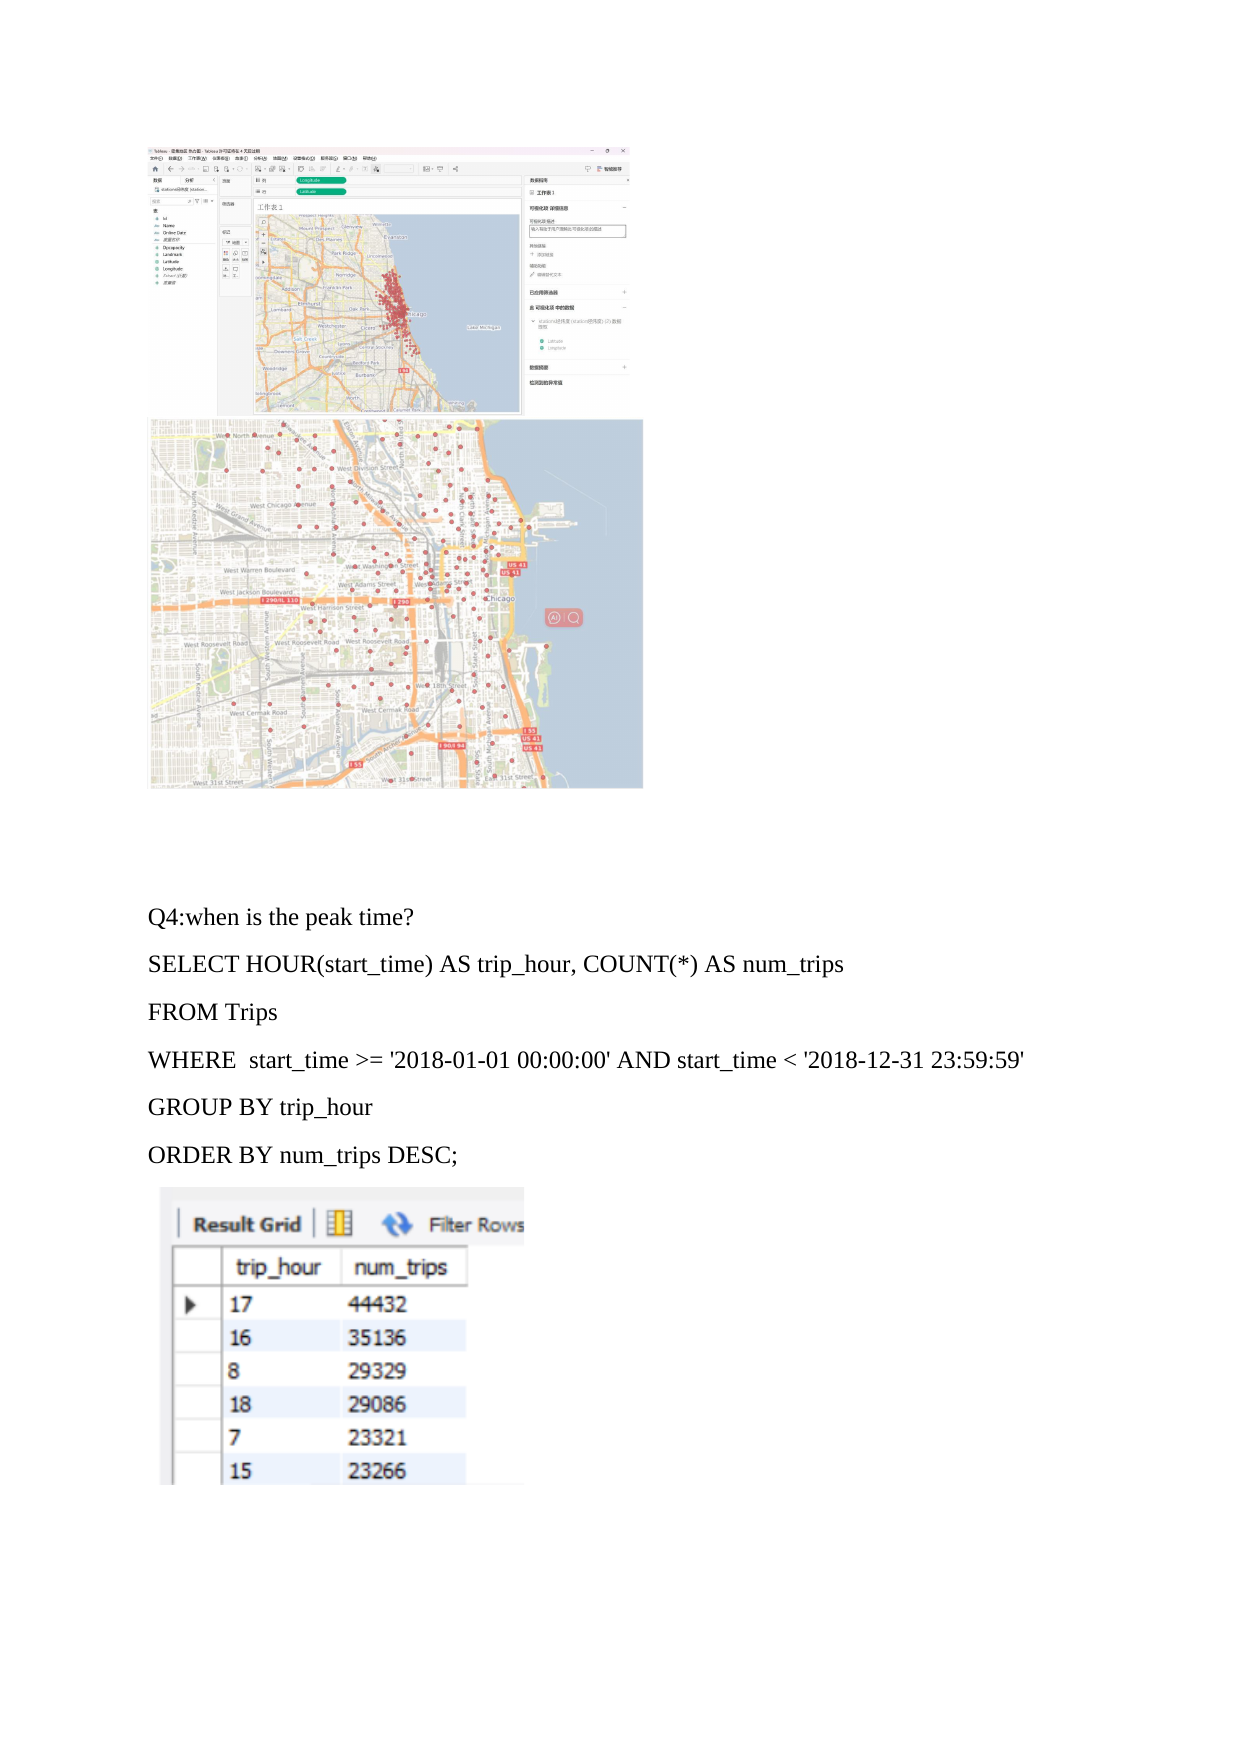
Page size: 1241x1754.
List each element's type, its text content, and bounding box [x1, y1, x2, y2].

text GROUP BY trip_hour [148, 1092, 1093, 1121]
text SELECT HOUR(start_time) AS trip_hour, COUNT(*) AS num_trips [148, 949, 1093, 978]
text ORDER BY num_trips DESC; [148, 1140, 1093, 1169]
text WHERE start_time >= '2018-01-01 00:00:00' AND start_time < '2018-12-31 23:59:59' [148, 1045, 1093, 1073]
text Q4:when is the peak time? [148, 902, 1093, 930]
text FROM Trips [148, 997, 1093, 1026]
picture [147, 1187, 525, 1485]
